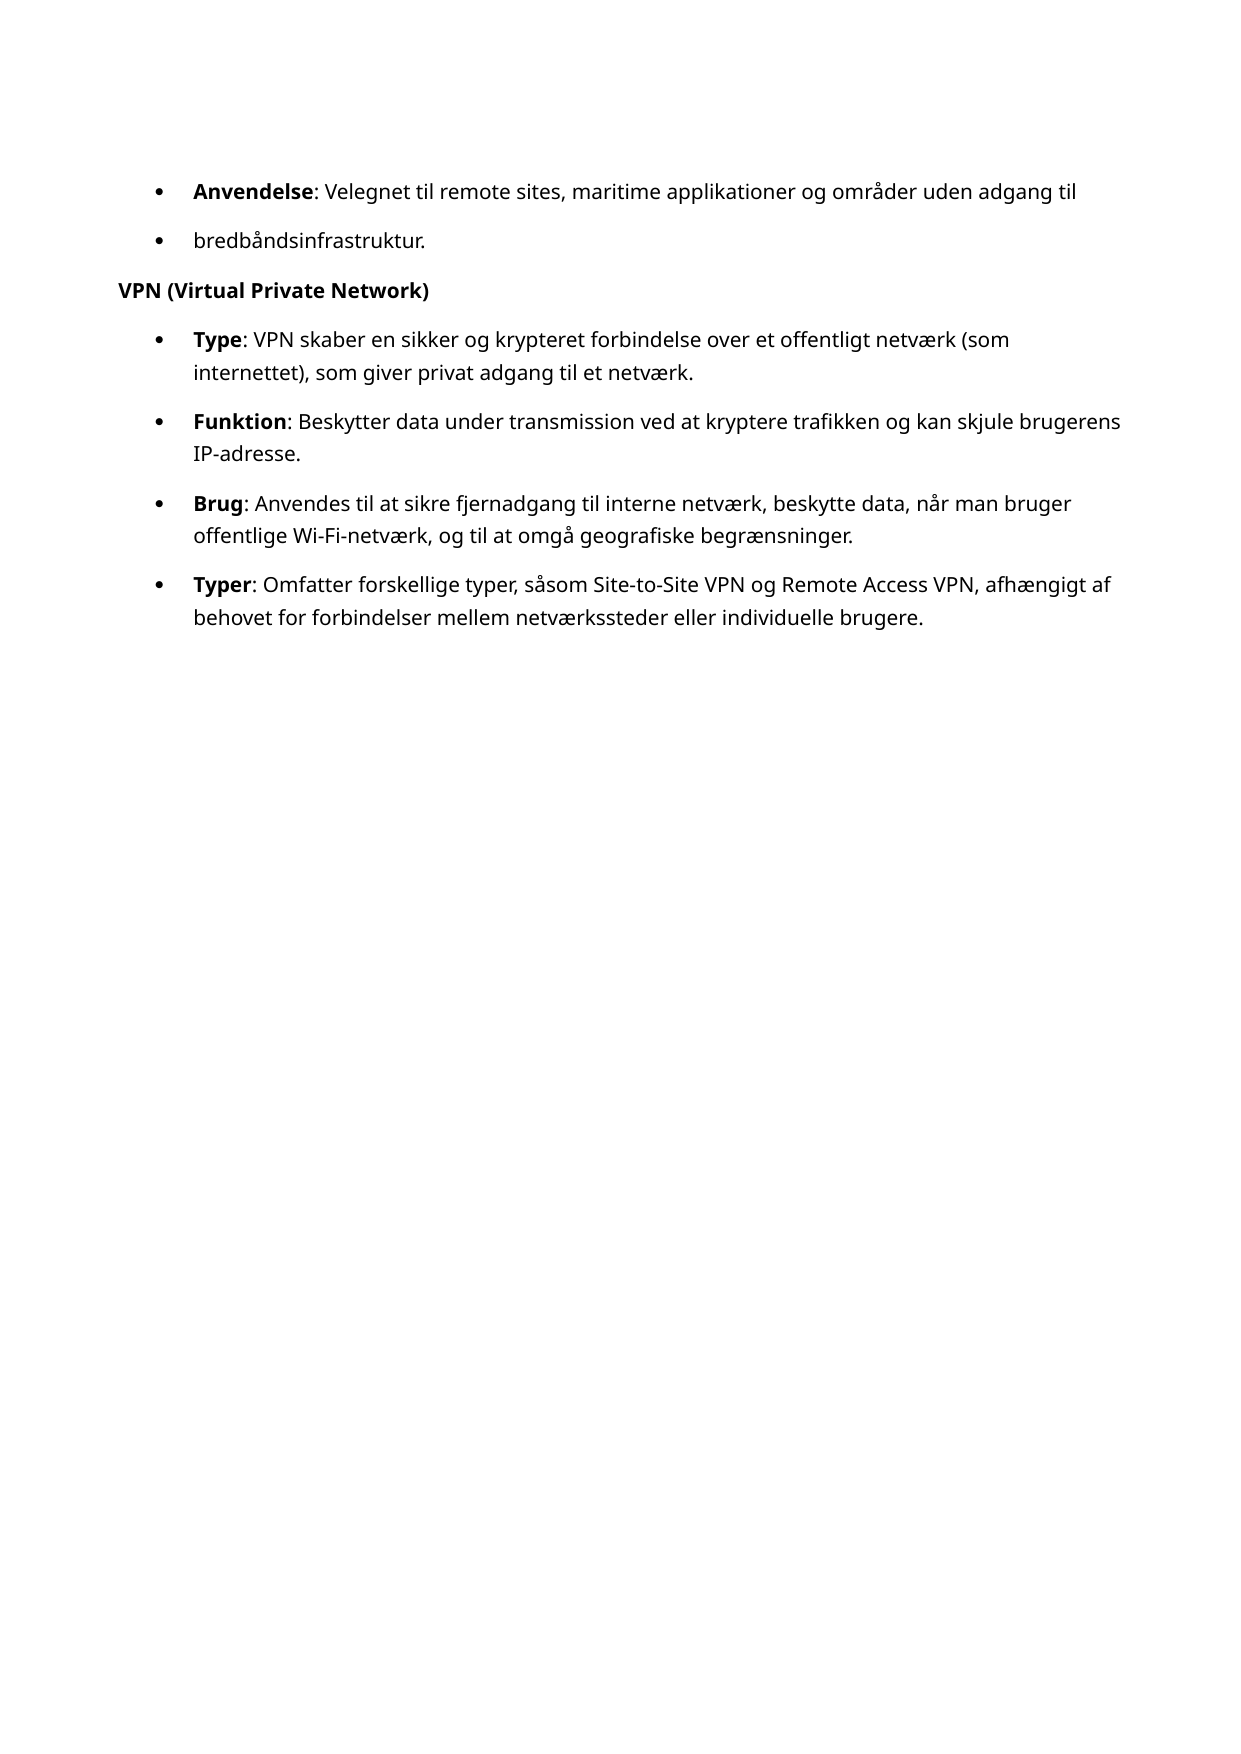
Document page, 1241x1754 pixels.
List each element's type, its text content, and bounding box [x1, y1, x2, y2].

list Funktion: Beskytter data under transmission ved at kryptere trafikken og kan skjule brugerens IP-adresse. [156, 407, 1122, 468]
list Typer: Omfatter forskellige typer, såsom Site-to-Site VPN og Remote Access VPN, afhængigt af behovet for forbindelser mellem netværkssteder eller individuelle brugere. [156, 571, 1122, 632]
list Brug: Anvendes til at sikre fjernadgang til interne netværk, beskytte data, når man bruger offentlige Wi-Fi-netværk, og til at omgå geografiske begrænsninger. [156, 489, 1122, 550]
text VPN (Virtual Private Network) [118, 276, 1122, 304]
list Type: VPN skaber en sikker og krypteret forbindelse over et offentligt netværk (som internettet), som giver privat adgang til et netværk. [156, 325, 1122, 386]
list bredbåndsinfrastruktur. [156, 226, 1122, 255]
list Anvendelse: Velegnet til remote sites, maritime applikationer og områder uden adgang til [156, 177, 1122, 206]
